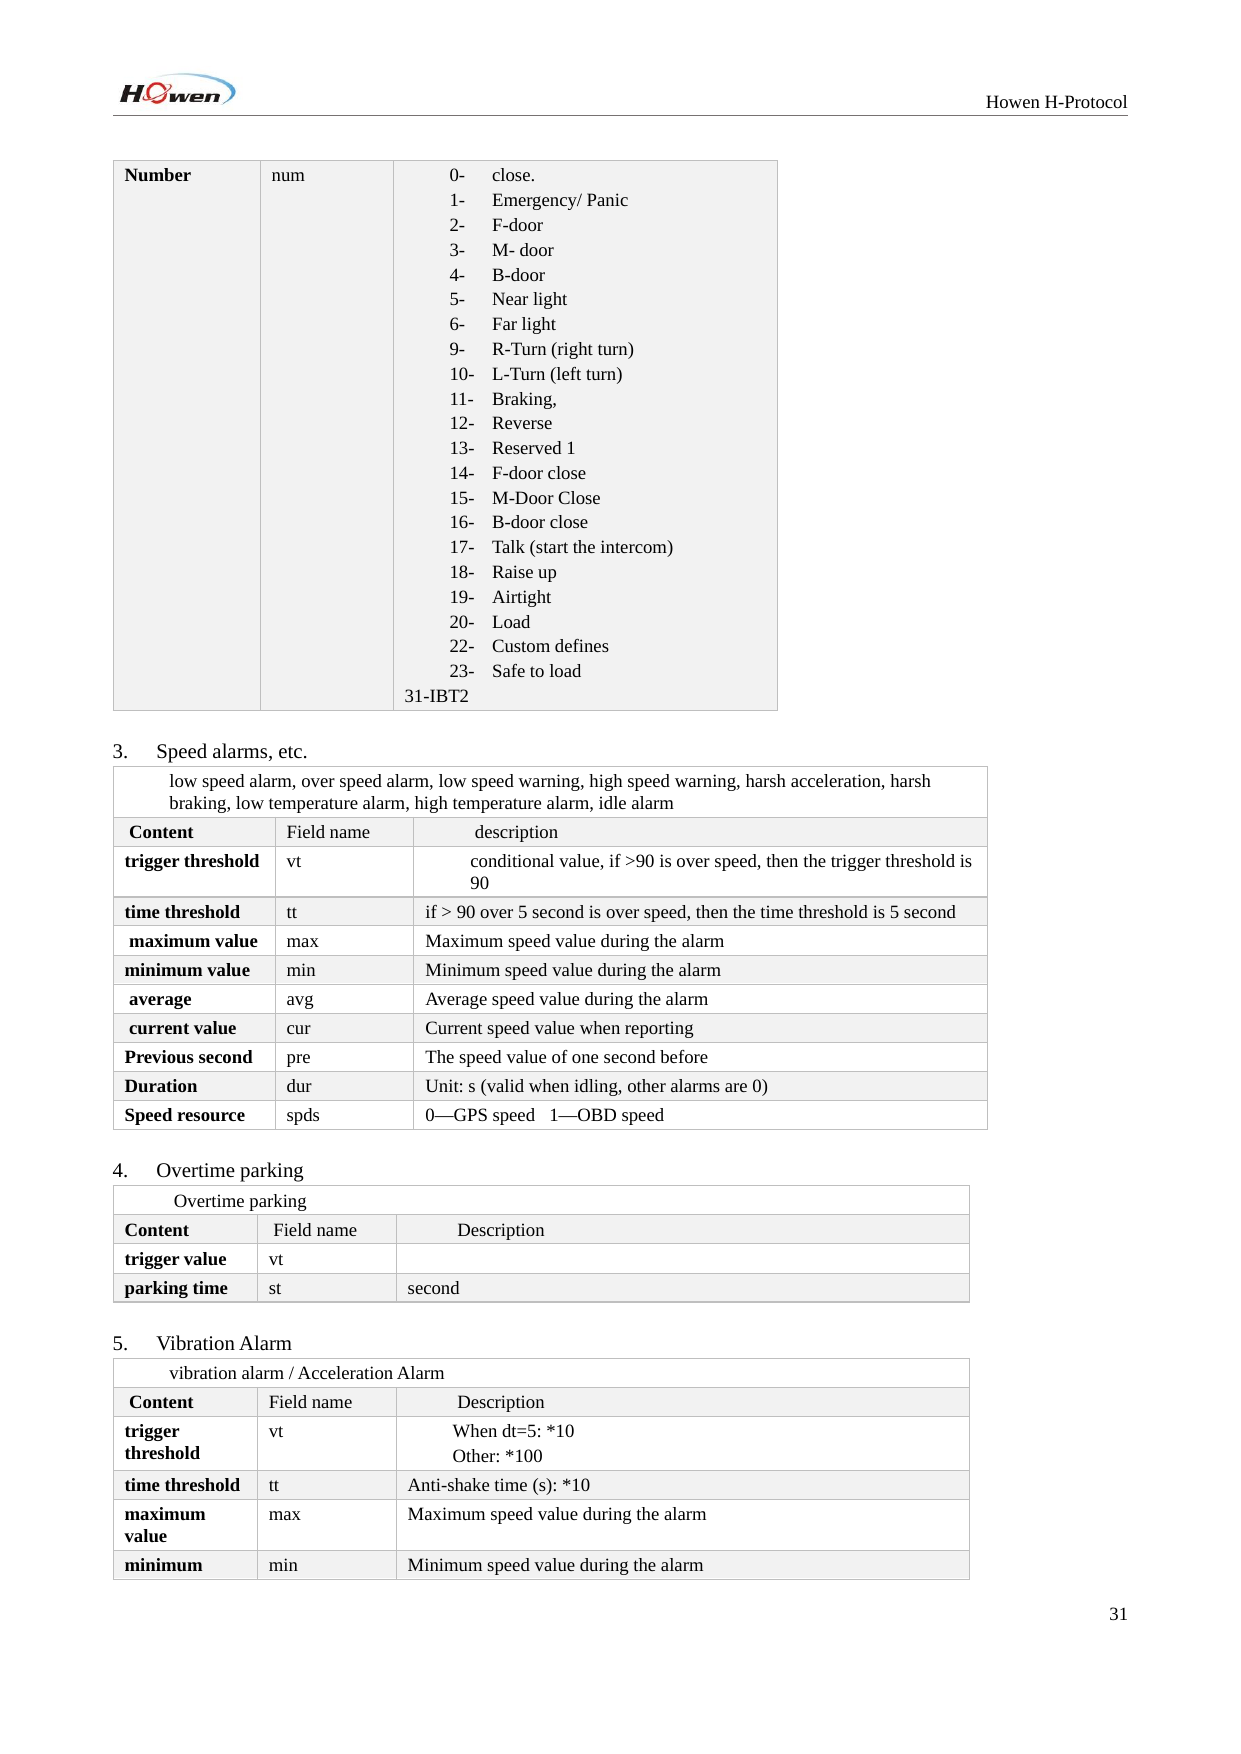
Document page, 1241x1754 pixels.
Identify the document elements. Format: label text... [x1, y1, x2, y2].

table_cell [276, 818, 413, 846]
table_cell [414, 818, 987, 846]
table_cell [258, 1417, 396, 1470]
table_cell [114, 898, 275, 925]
picture [112, 66, 243, 114]
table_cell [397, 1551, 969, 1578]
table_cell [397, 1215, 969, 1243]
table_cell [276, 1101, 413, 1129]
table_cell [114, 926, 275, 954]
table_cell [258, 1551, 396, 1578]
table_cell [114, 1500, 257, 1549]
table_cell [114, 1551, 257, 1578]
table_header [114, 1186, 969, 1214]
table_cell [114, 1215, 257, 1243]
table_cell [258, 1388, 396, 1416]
subtitle Speed alarms, etc. [112, 739, 1128, 763]
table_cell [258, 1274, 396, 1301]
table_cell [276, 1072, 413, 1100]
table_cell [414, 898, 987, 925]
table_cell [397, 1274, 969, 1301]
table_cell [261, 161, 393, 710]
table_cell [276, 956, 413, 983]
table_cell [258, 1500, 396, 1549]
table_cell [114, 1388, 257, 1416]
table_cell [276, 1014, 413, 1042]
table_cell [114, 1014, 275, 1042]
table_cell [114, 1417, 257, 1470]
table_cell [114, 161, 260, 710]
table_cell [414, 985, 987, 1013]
subtitle Overtime parking [112, 1158, 1128, 1182]
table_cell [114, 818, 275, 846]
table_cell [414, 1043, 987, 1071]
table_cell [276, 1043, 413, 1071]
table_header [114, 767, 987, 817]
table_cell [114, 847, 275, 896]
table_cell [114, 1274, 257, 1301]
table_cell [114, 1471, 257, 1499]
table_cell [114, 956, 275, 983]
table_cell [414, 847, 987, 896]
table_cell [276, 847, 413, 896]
subtitle Vibration Alarm [112, 1331, 1128, 1354]
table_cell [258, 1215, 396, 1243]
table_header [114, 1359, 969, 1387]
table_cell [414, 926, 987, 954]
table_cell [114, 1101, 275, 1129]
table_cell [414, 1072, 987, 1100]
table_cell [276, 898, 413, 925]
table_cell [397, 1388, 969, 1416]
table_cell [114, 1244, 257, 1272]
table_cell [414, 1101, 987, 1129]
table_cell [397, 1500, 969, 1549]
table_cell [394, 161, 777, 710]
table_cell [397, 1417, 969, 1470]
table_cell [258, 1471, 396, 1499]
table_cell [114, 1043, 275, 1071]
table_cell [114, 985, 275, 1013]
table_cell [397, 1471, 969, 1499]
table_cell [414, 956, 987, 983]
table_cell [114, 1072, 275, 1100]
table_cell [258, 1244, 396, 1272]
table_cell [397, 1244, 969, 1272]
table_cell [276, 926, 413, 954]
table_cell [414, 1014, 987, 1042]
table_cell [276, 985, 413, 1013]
